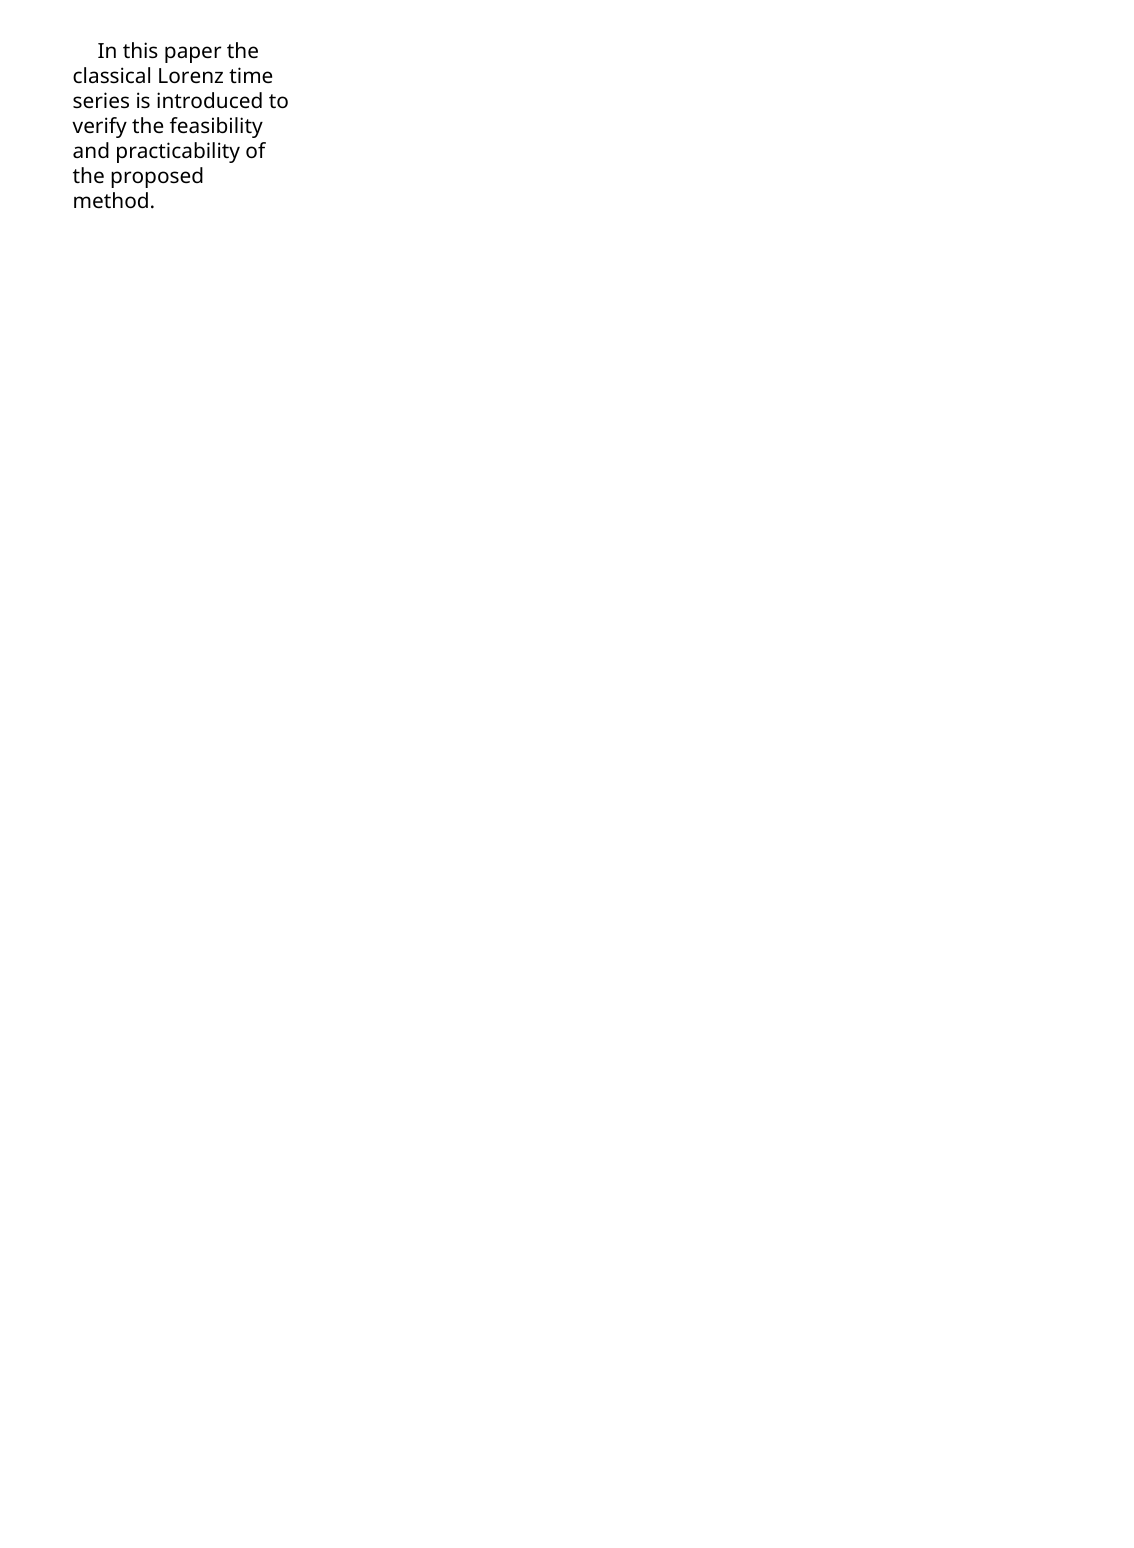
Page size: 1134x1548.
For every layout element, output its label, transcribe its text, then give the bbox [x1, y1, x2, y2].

text In this paper the classical Lorenz time series is introduced to verify the feasibility and practicability of the proposed method. [72, 38, 292, 213]
